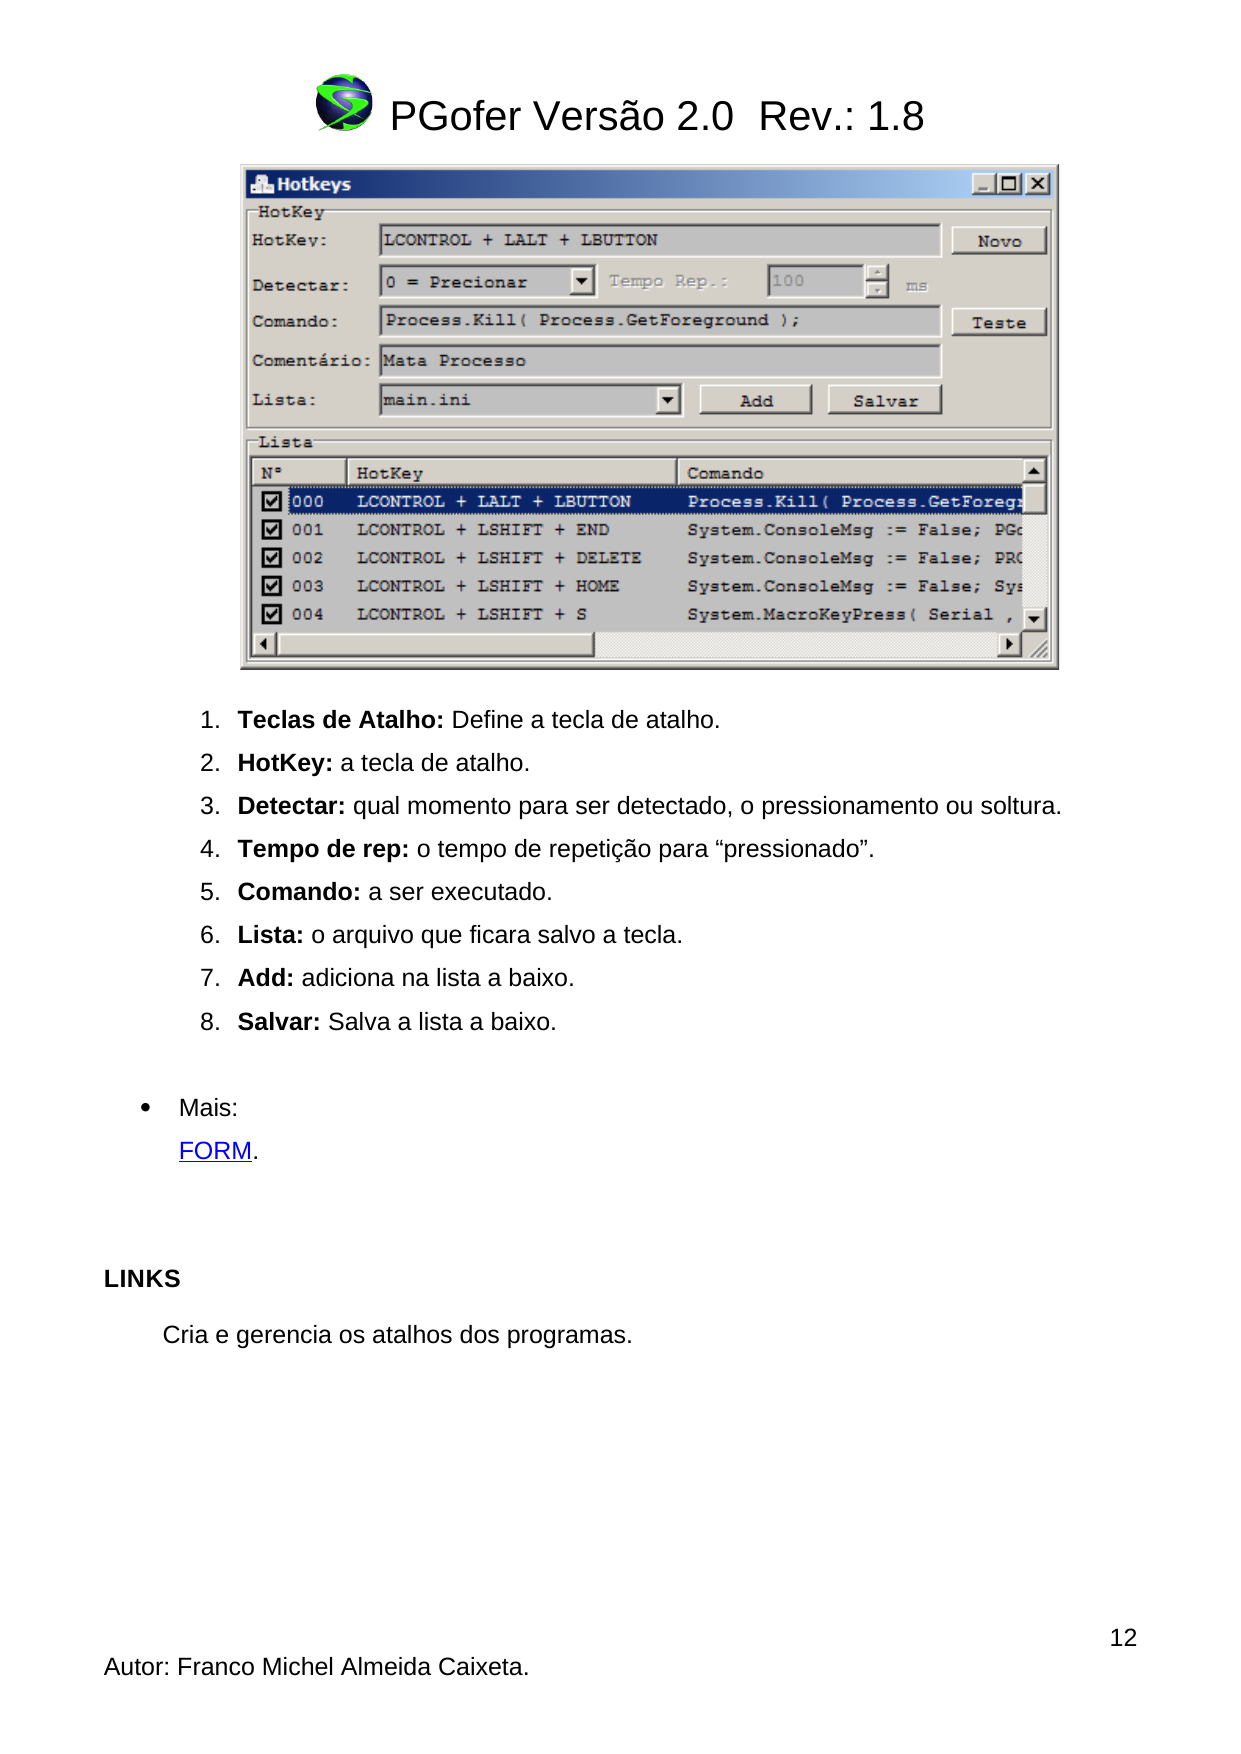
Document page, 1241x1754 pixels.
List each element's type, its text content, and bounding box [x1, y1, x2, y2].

picture [315, 73, 373, 131]
list Lista: o arquivo que ficara salvo a tecla. [200, 920, 1137, 949]
subtitle LINKS [103, 1264, 1137, 1293]
list Add: adiciona na lista a baixo. [200, 963, 1137, 992]
list Comando: a ser executado. [200, 877, 1137, 906]
text Cria e gerencia os atalhos dos programas. [103, 1319, 1137, 1348]
list Tempo de rep: o tempo de repetição para “pressionado”. [200, 834, 1137, 863]
picture [240, 164, 1060, 670]
list Detectar: qual momento para ser detectado, o pressionamento ou soltura. [200, 791, 1137, 820]
list HotKey: a tecla de atalho. [200, 748, 1137, 777]
list FORM. [178, 1136, 1137, 1165]
list Teclas de Atalho: Define a tecla de atalho. [200, 705, 1137, 733]
list Mais: [141, 1093, 1137, 1122]
list Salvar: Salva a lista a baixo. [200, 1007, 1137, 1035]
